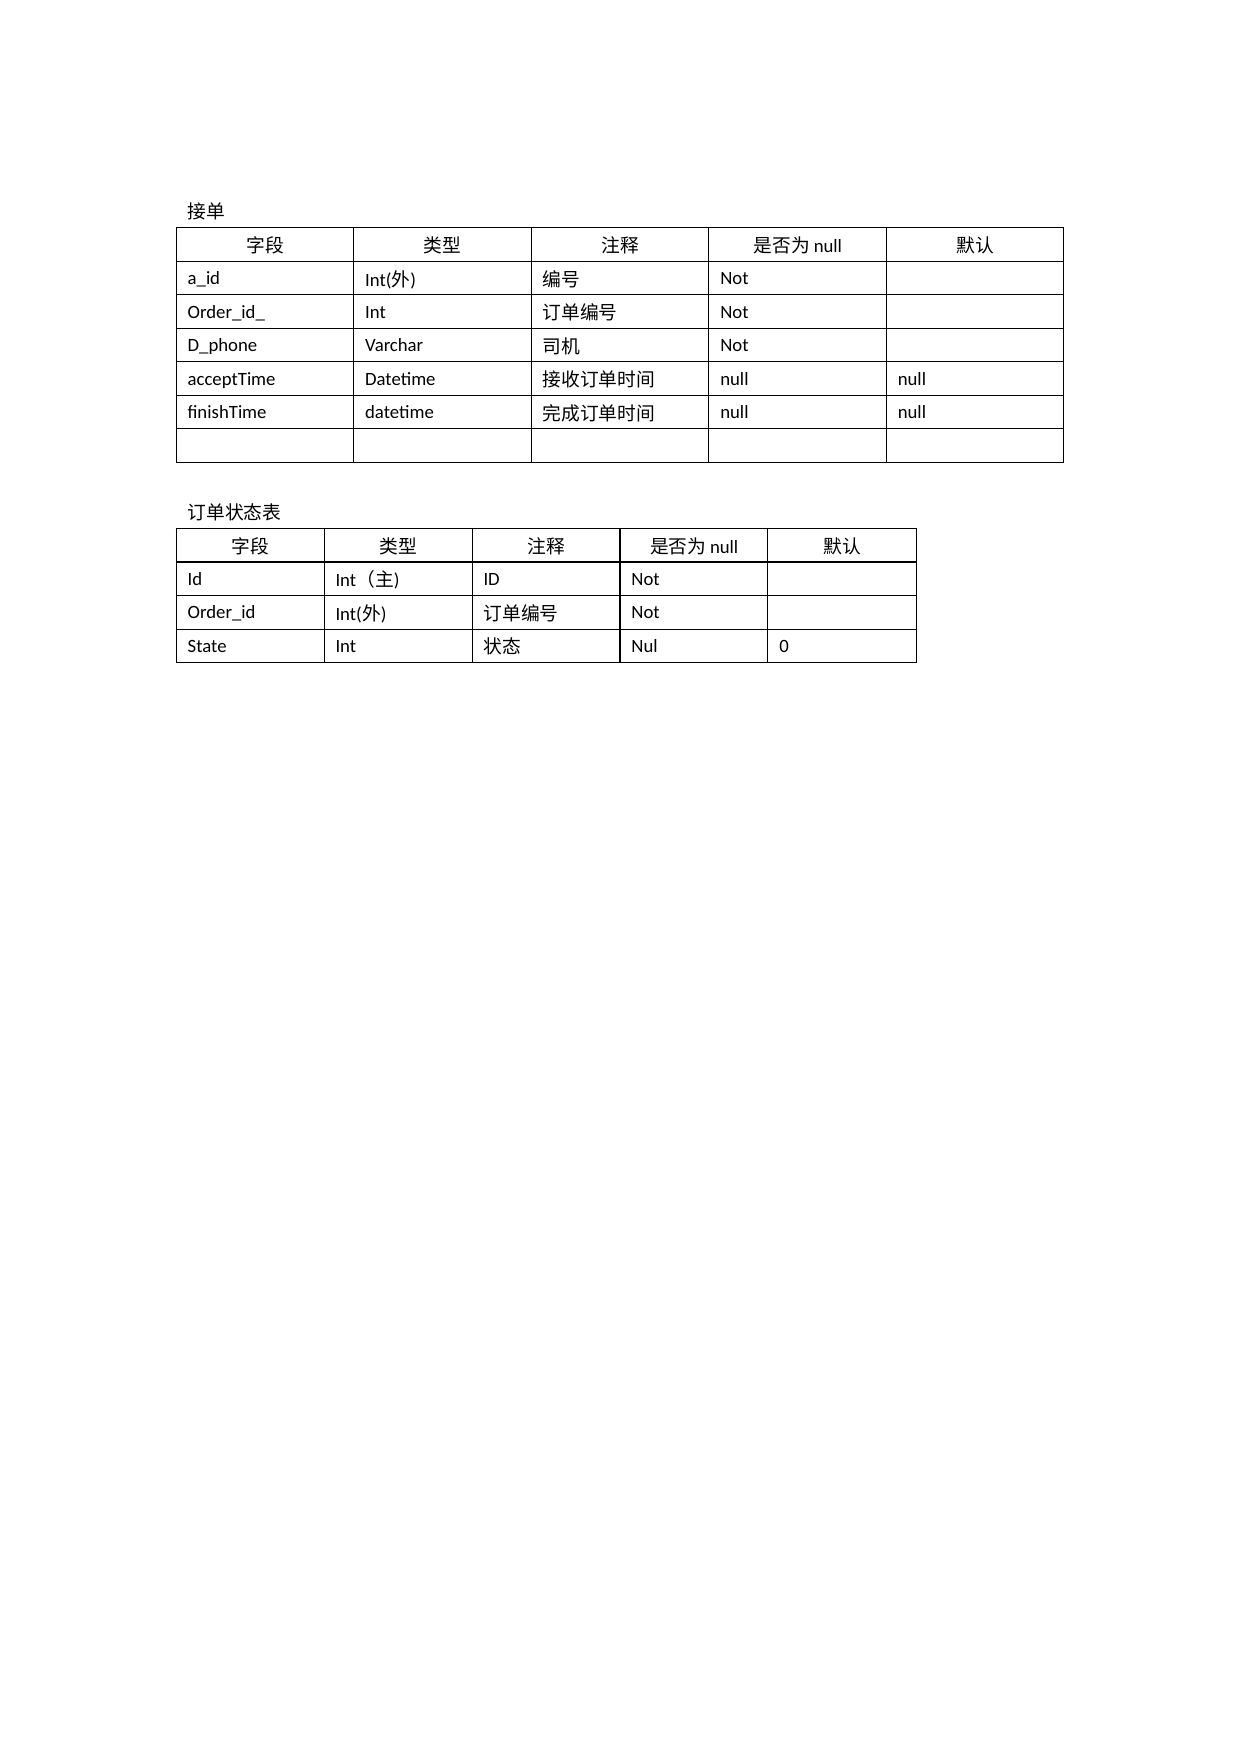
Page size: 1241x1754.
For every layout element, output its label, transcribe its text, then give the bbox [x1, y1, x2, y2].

table_cell Int(外) [354, 262, 531, 294]
table_cell [887, 429, 1063, 462]
table_cell Int（主) [325, 563, 472, 595]
table_header 字段 [177, 529, 324, 561]
table_cell State [177, 630, 324, 662]
table_header 类型 [325, 529, 472, 561]
table_cell Not [621, 596, 767, 628]
text 订单状态表 [187, 495, 1053, 528]
table_header 类型 [354, 228, 531, 261]
table_cell [887, 295, 1063, 328]
table_cell null [887, 362, 1063, 395]
table_cell Order_id [177, 596, 324, 628]
table_header 默认 [887, 228, 1063, 261]
table_cell [354, 429, 531, 462]
table_cell datetime [354, 396, 531, 428]
table_cell 司机 [532, 329, 708, 361]
table_header 默认 [768, 529, 916, 561]
table_header 字段 [177, 228, 353, 261]
table_cell 接收订单时间 [532, 362, 708, 395]
table_cell Int(外) [325, 596, 472, 628]
table_cell [768, 563, 916, 595]
table_cell Varchar [354, 329, 531, 361]
table_cell ID [473, 563, 619, 595]
table_cell a_id [177, 262, 353, 294]
table_cell 完成订单时间 [532, 396, 708, 428]
table_header 是否为null [709, 228, 886, 261]
table_cell Int [325, 630, 472, 662]
table_cell Not [621, 563, 767, 595]
table_cell Not [709, 329, 886, 361]
table_cell Nul [621, 630, 767, 662]
table_cell Datetime [354, 362, 531, 395]
table_cell acceptTime [177, 362, 353, 395]
table_cell Not [709, 262, 886, 294]
table_cell [709, 429, 886, 462]
table_cell [887, 329, 1063, 361]
table_cell Not [709, 295, 886, 328]
table_cell 订单编号 [473, 596, 619, 628]
table_cell 状态 [473, 630, 619, 662]
text 接单 [187, 194, 1053, 227]
table_cell 0 [768, 630, 916, 662]
table_cell Id [177, 563, 324, 595]
table_cell D_phone [177, 329, 353, 361]
table_cell 编号 [532, 262, 708, 294]
table_cell [887, 262, 1063, 294]
table_cell [768, 596, 916, 628]
table_cell finishTime [177, 396, 353, 428]
table_header 注释 [473, 529, 619, 561]
table_cell null [709, 396, 886, 428]
table_header 注释 [532, 228, 708, 261]
table_cell 订单编号 [532, 295, 708, 328]
table_cell null [709, 362, 886, 395]
table_cell null [887, 396, 1063, 428]
table_cell Order_id_ [177, 295, 353, 328]
table_cell Int [354, 295, 531, 328]
table_cell [177, 429, 353, 462]
table_header 是否为null [621, 529, 767, 561]
table_cell [532, 429, 708, 462]
